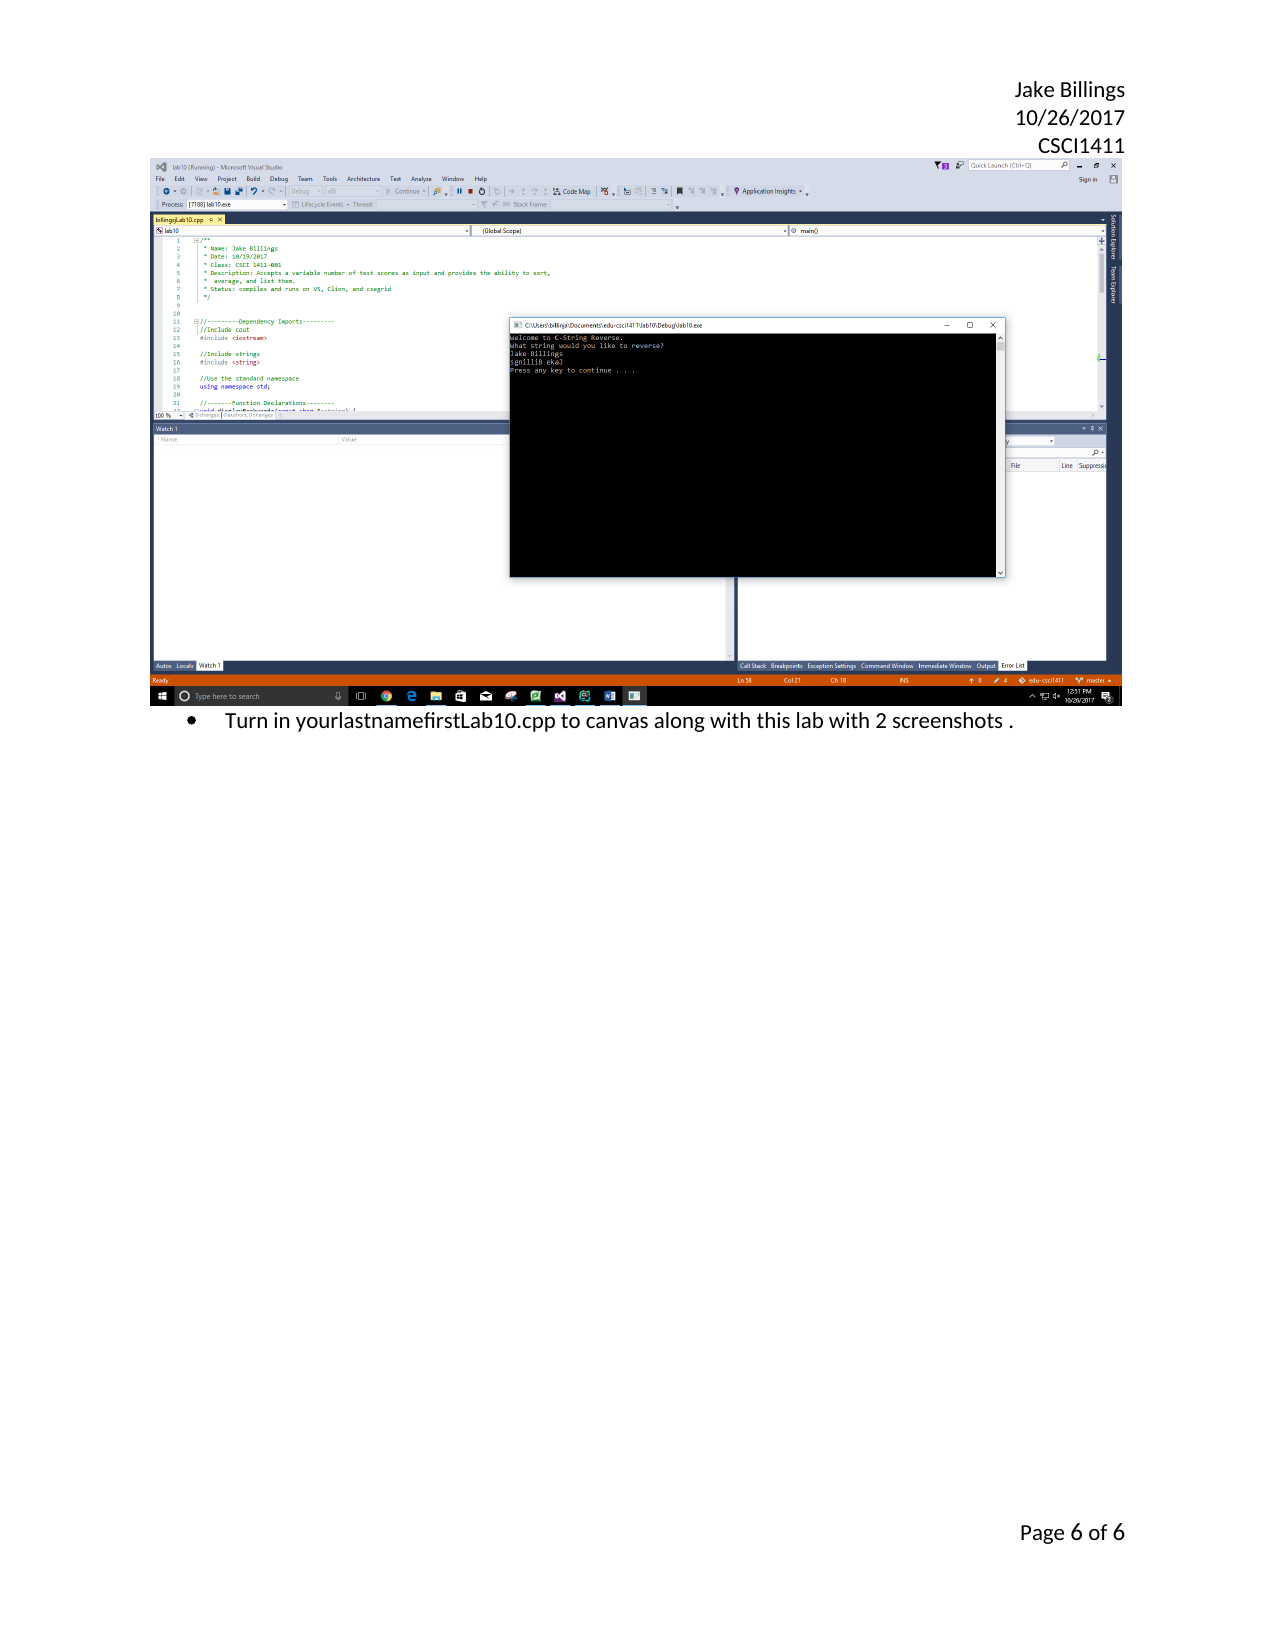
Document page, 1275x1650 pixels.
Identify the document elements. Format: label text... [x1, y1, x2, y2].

picture [150, 158, 1122, 706]
list Turn in yourlastnamefirstLab10.cpp to canvas along with this lab with 2 screenshots . [187, 706, 1125, 734]
